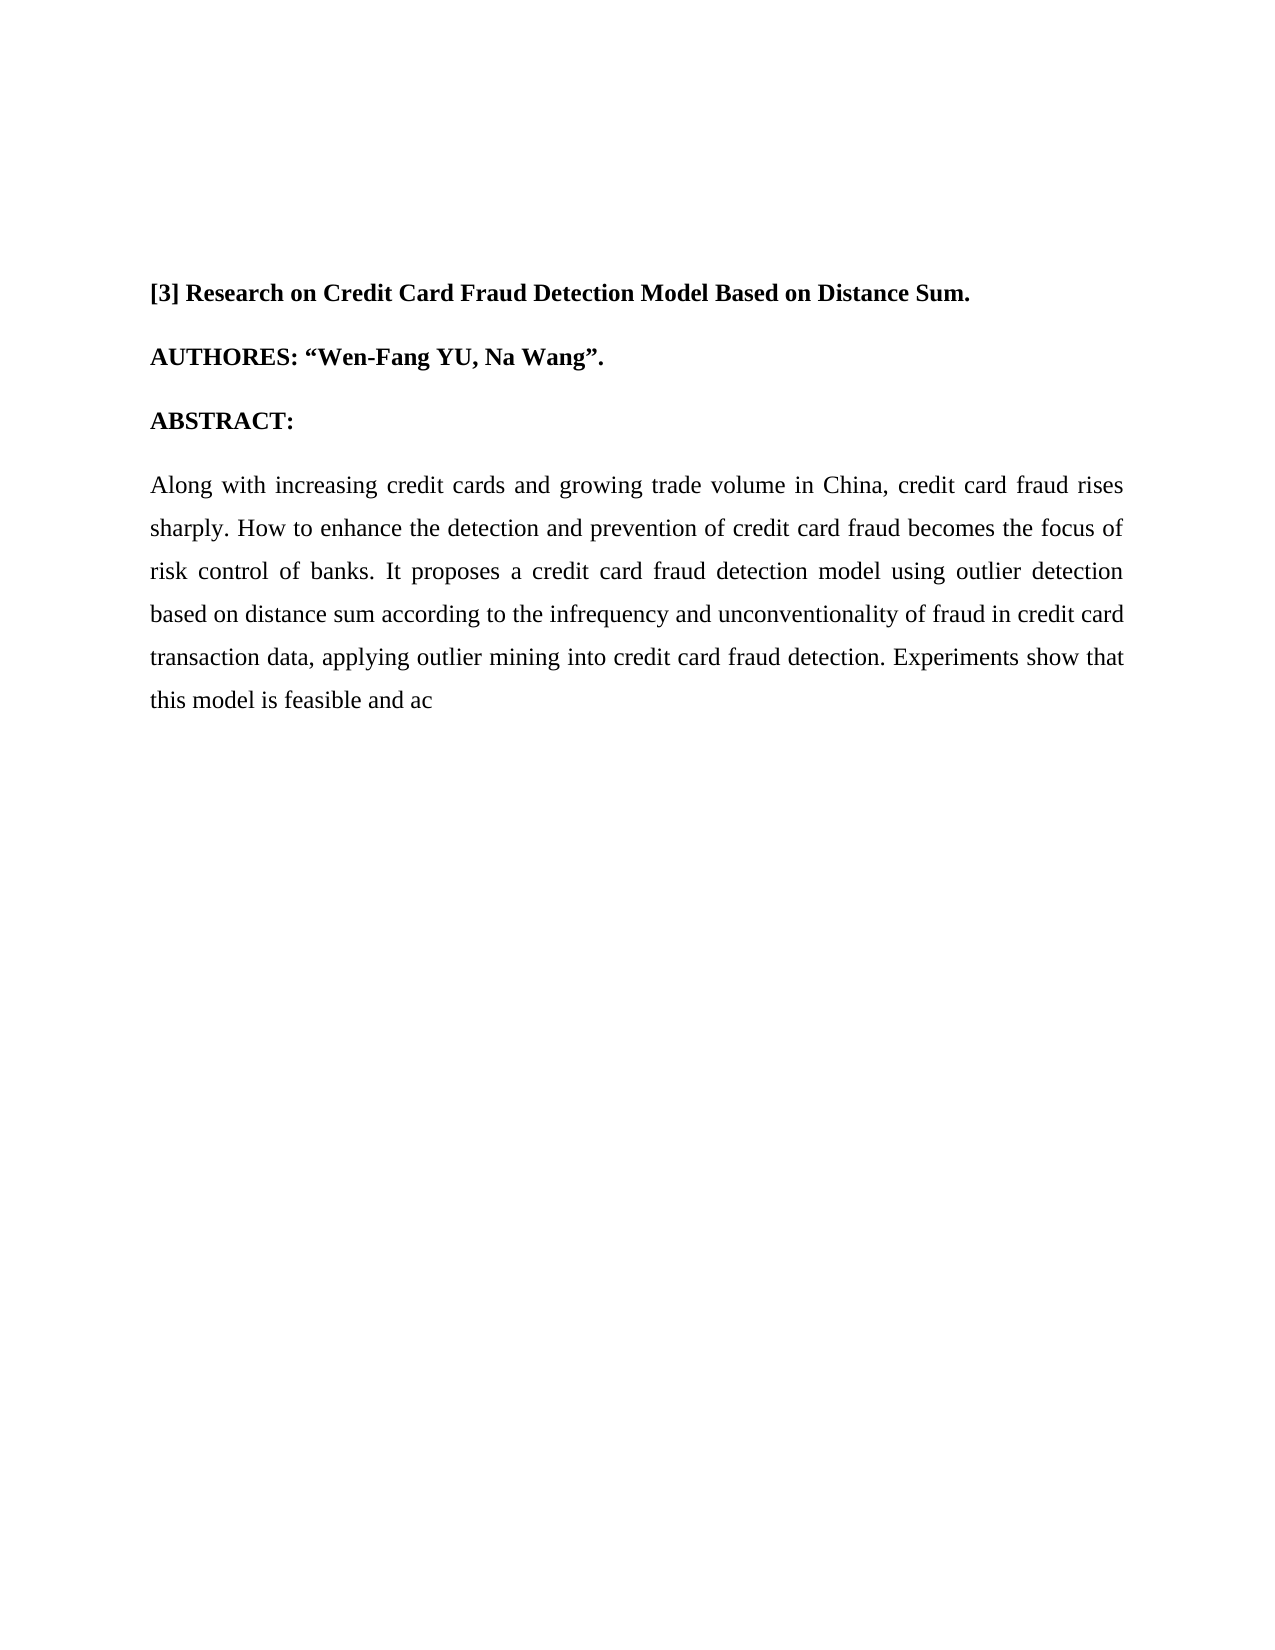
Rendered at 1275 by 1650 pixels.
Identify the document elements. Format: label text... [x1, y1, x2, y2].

text [3] Research on Credit Card Fraud Detection Model Based on Distance Sum. [150, 278, 1125, 307]
text ABSTRACT: [150, 406, 1125, 434]
text Along with increasing credit cards and growing trade volume in China, credit card fraud rises sharply. How to enhance the detection and prevention of credit card fraud becomes the focus of risk control of banks. It proposes a credit card fraud detection model using outlier detection based on distance sum according to the infrequency and unconventionality of fraud in credit card transaction data, applying outlier mining into credit card fraud detection. Experiments show that this model is feasible and ac [150, 470, 1125, 714]
text AUTHORES: “Wen-Fang YU, Na Wang”. [150, 342, 1125, 371]
